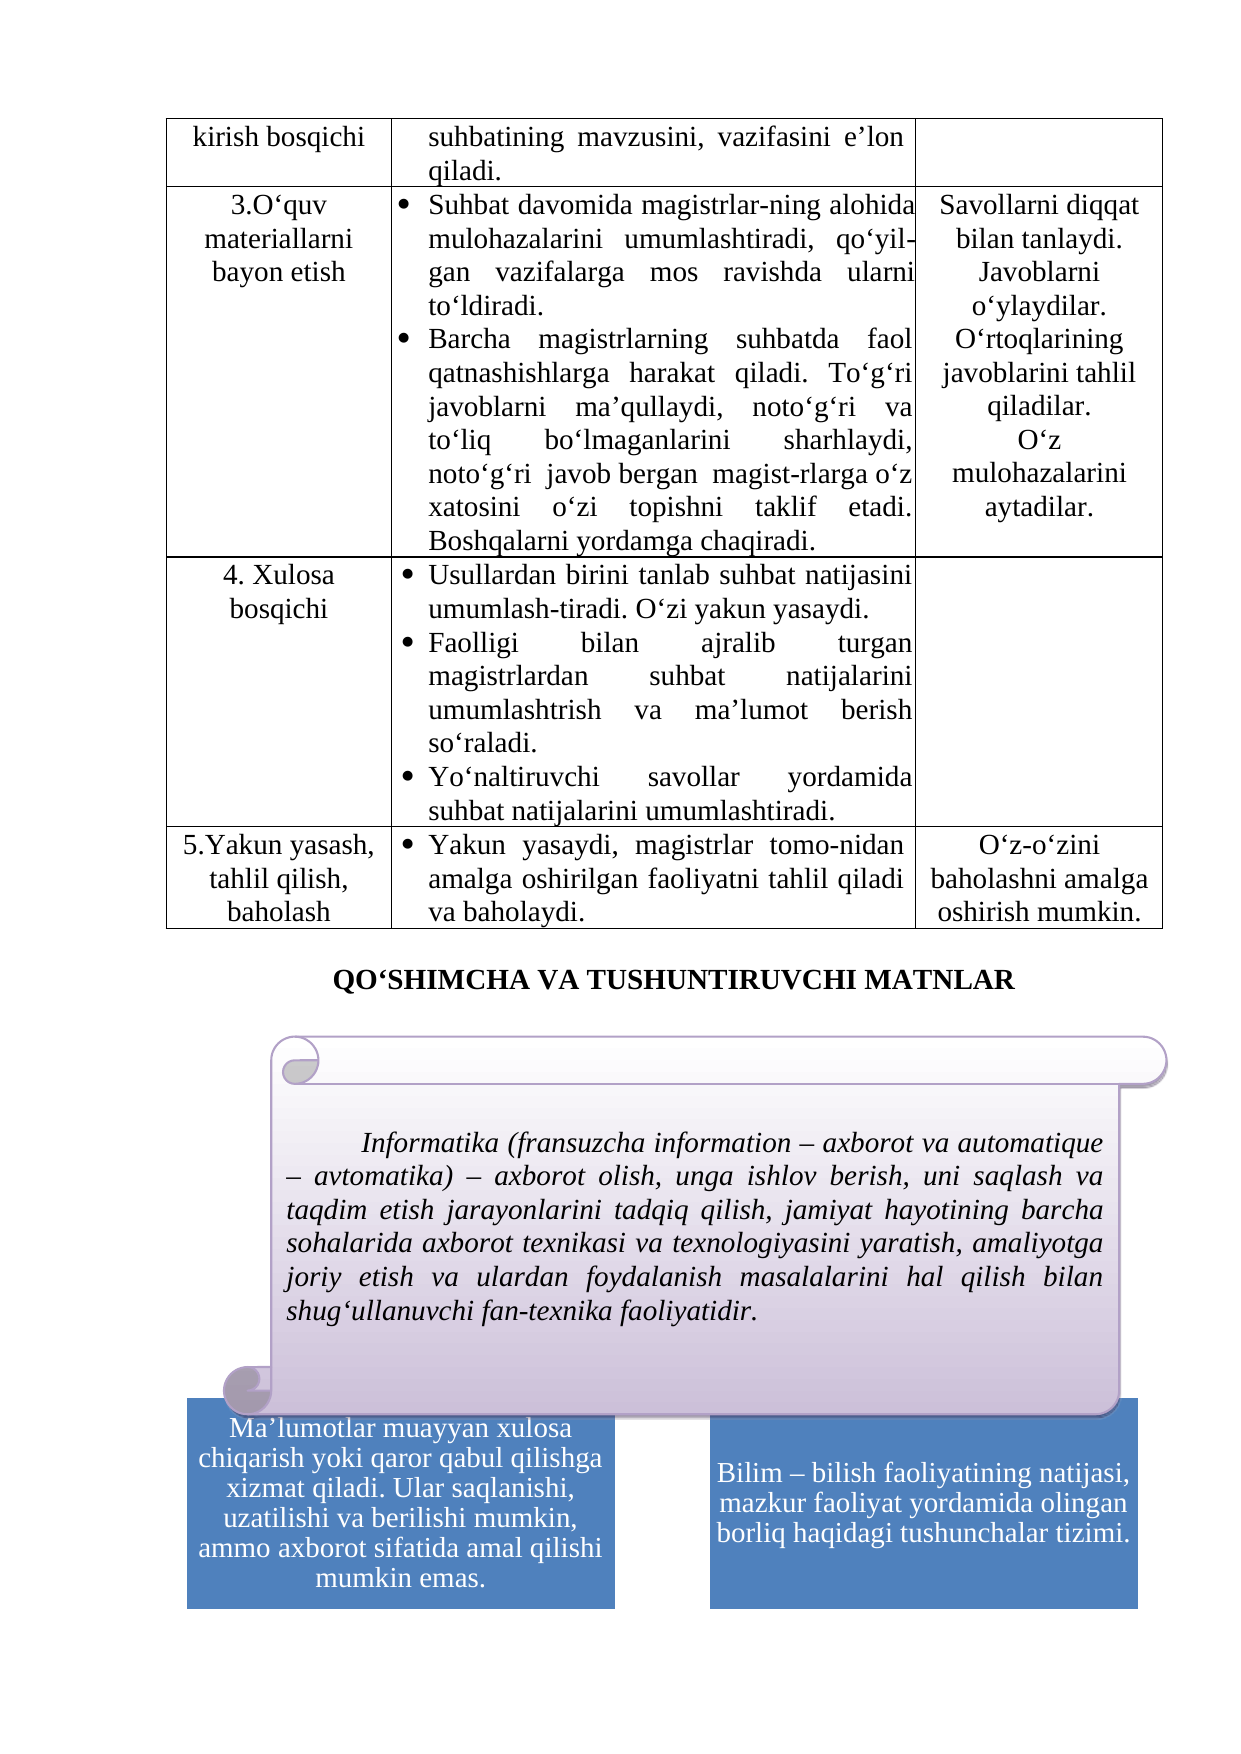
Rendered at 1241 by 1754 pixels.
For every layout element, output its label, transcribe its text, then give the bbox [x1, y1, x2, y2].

table_cell Savollarni diqqat bilan tanlaydi. Javoblarni o‘ylaydilar. O‘rtoqlarining javoblarini tahlil qiladilar. O‘z mulohazalarini aytadilar. [916, 187, 1162, 556]
table_cell 3.O‘quv materiallarni bayon etish [167, 187, 391, 556]
table_cell [916, 119, 1162, 186]
table_cell 4. Xulosa bosqichi [167, 558, 391, 826]
text QO‘SHIMCHA VA TUSHUNTIRUVCHI MATNLAR [177, 962, 1152, 996]
table_cell Suhbat davomida magistrlar-ning alohida mulohazalarini umumlashtiradi, qo‘yil-gan vazifalarga mos ravishda ularni to‘ldiradi. Barcha magistrlarning suhbatda faol qatnashishlarga harakat qiladi. To‘g‘ri javoblarni ma’qullaydi, noto‘g‘ri va to‘liq bo‘lmaganlarini sharhlaydi, noto‘g‘ri javob bergan magist-rlarga o‘z xatosini o‘zi topishni taklif etadi. Boshqalarni yordamga chaqiradi. [392, 187, 915, 556]
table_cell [392, 119, 915, 186]
table_cell 5.Yakun yasash, tahlil qilish, baholash [167, 827, 391, 928]
table_cell O‘z-o‘zini baholashni amalga oshirish mumkin. [916, 827, 1162, 928]
table_cell Usullardan birini tanlab suhbat natijasini umumlash-tiradi. O‘zi yakun yasaydi. Faolligi bilan ajralib turgan magistrlardan suhbat natijalarini umumlashtrish va ma’lumot berish so‘raladi. Yo‘naltiruvchi savollar yordamida suhbat natijalarini umumlashtiradi. [392, 558, 915, 826]
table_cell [167, 119, 391, 186]
table_cell Yakun yasaydi, magistrlar tomo-nidan amalga oshirilgan faoliyatni tahlil qiladi va baholaydi. [392, 827, 915, 928]
table_cell [916, 558, 1162, 826]
